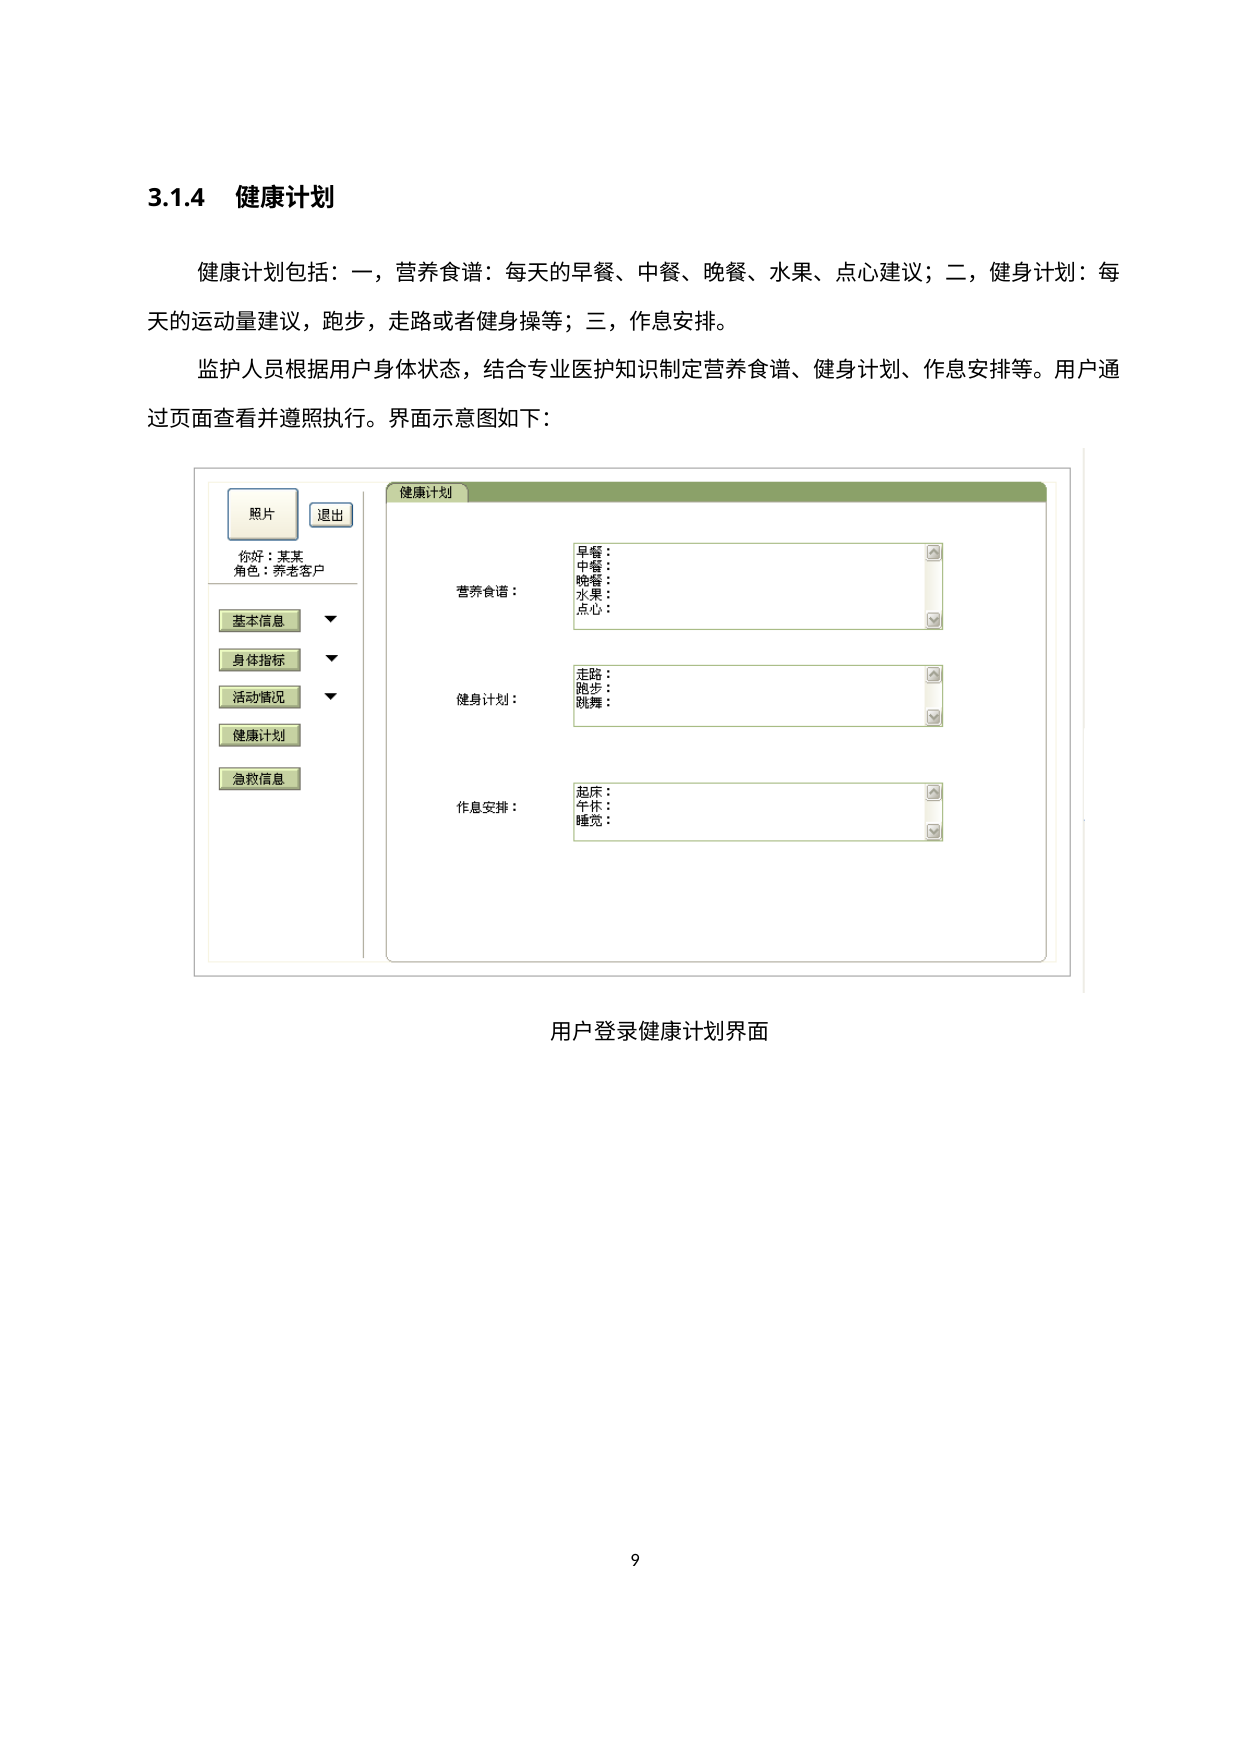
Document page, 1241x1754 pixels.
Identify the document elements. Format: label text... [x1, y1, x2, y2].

text 监护人员根据用户身体状态，结合专业医护知识制定营养食谱、健身计划、作息安排等。用户通过页面查看并遵照执行。界面示意图如下： [148, 352, 1122, 433]
subtitle 健康计划 [148, 163, 1122, 228]
text 用户登录健康计划界面 [148, 1014, 1122, 1046]
text 健康计划包括：一，营养食谱：每天的早餐、中餐、晚餐、水果、点心建议；二，健身计划：每天的运动量建议，跑步，走路或者健身操等；三，作息安排。 [148, 255, 1122, 336]
picture [184, 448, 1085, 993]
